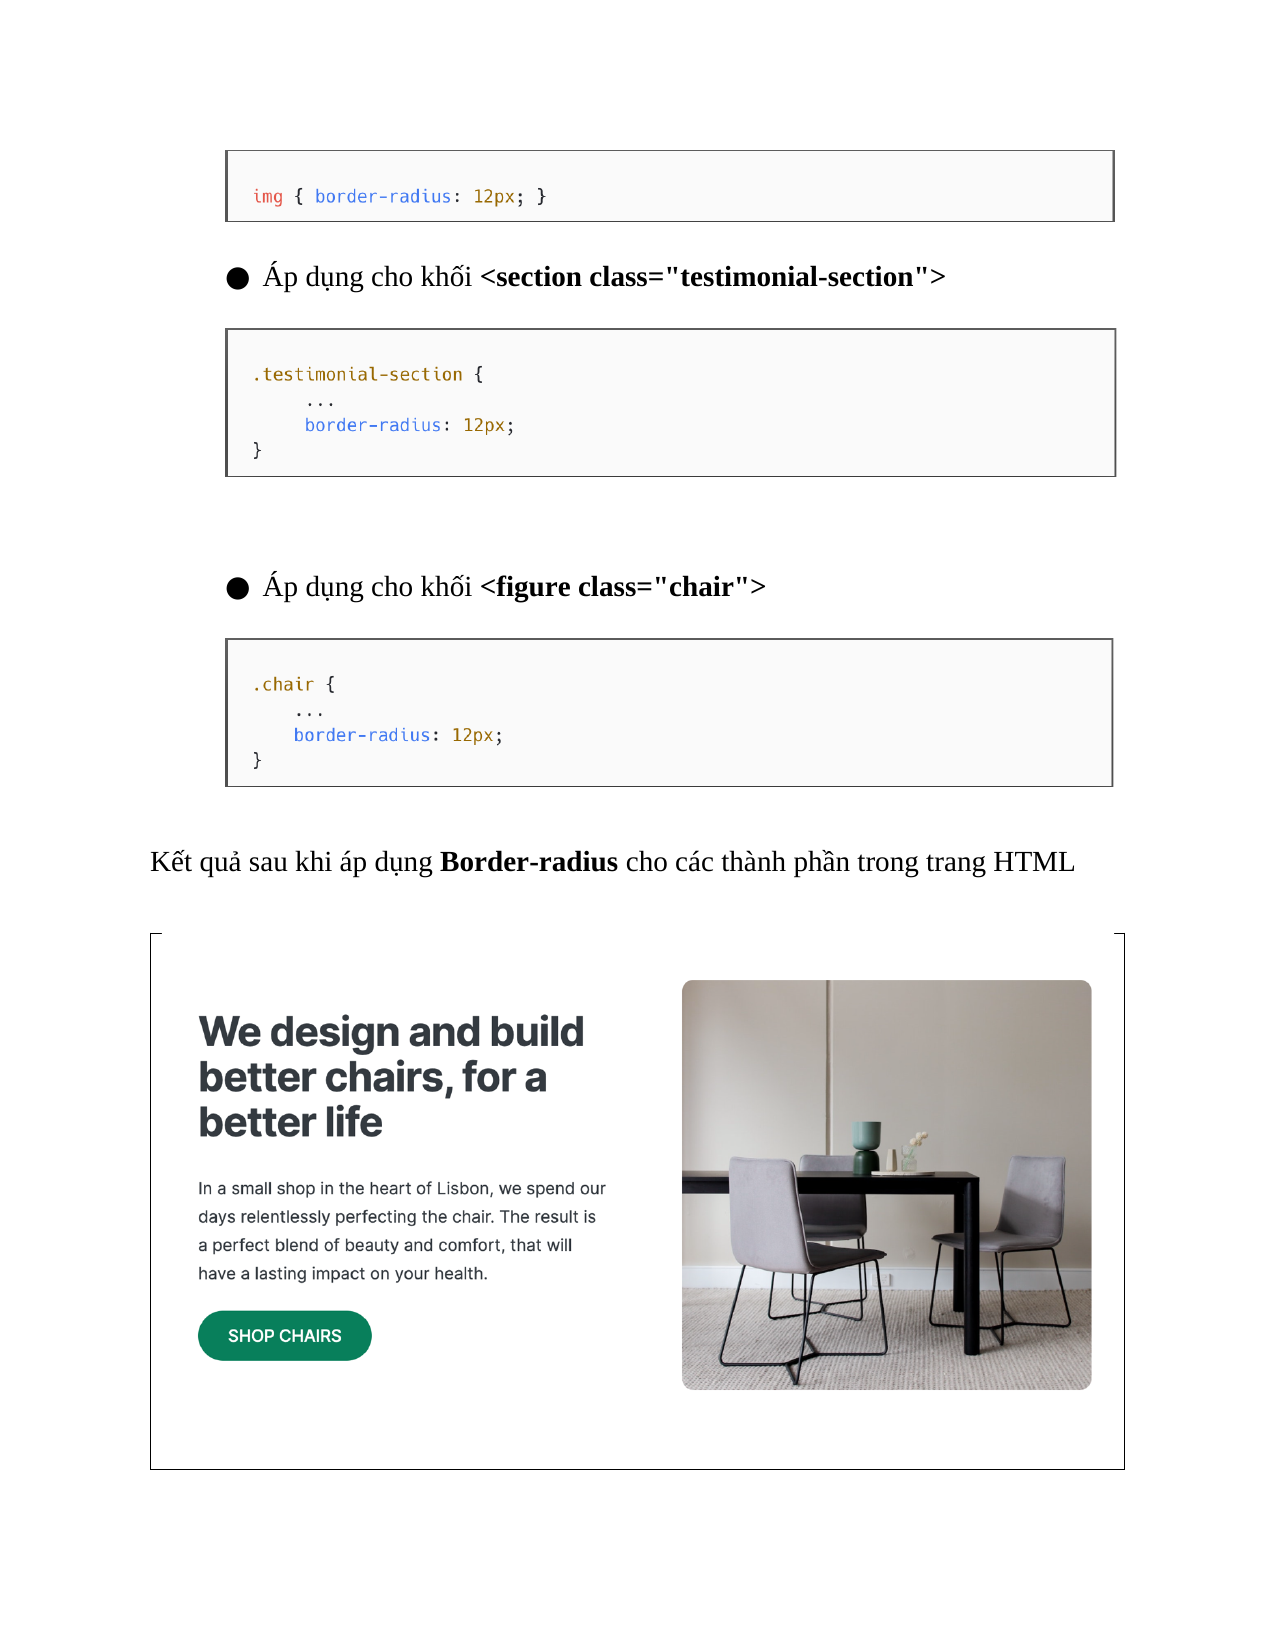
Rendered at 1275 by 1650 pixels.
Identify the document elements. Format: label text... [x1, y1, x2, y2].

picture [225, 638, 1114, 787]
text Kết quả sau khi áp dụng Border-radius cho các thành phần trong trang HTML [150, 844, 1125, 877]
list Áp dụng cho khối <figure class="chair"> [225, 553, 1125, 613]
picture [225, 328, 1117, 477]
picture [225, 150, 1115, 222]
list Áp dụng cho khối <section class="testimonial-section"> [225, 243, 1125, 303]
table_header [151, 934, 1124, 1469]
picture [161, 933, 1115, 1451]
